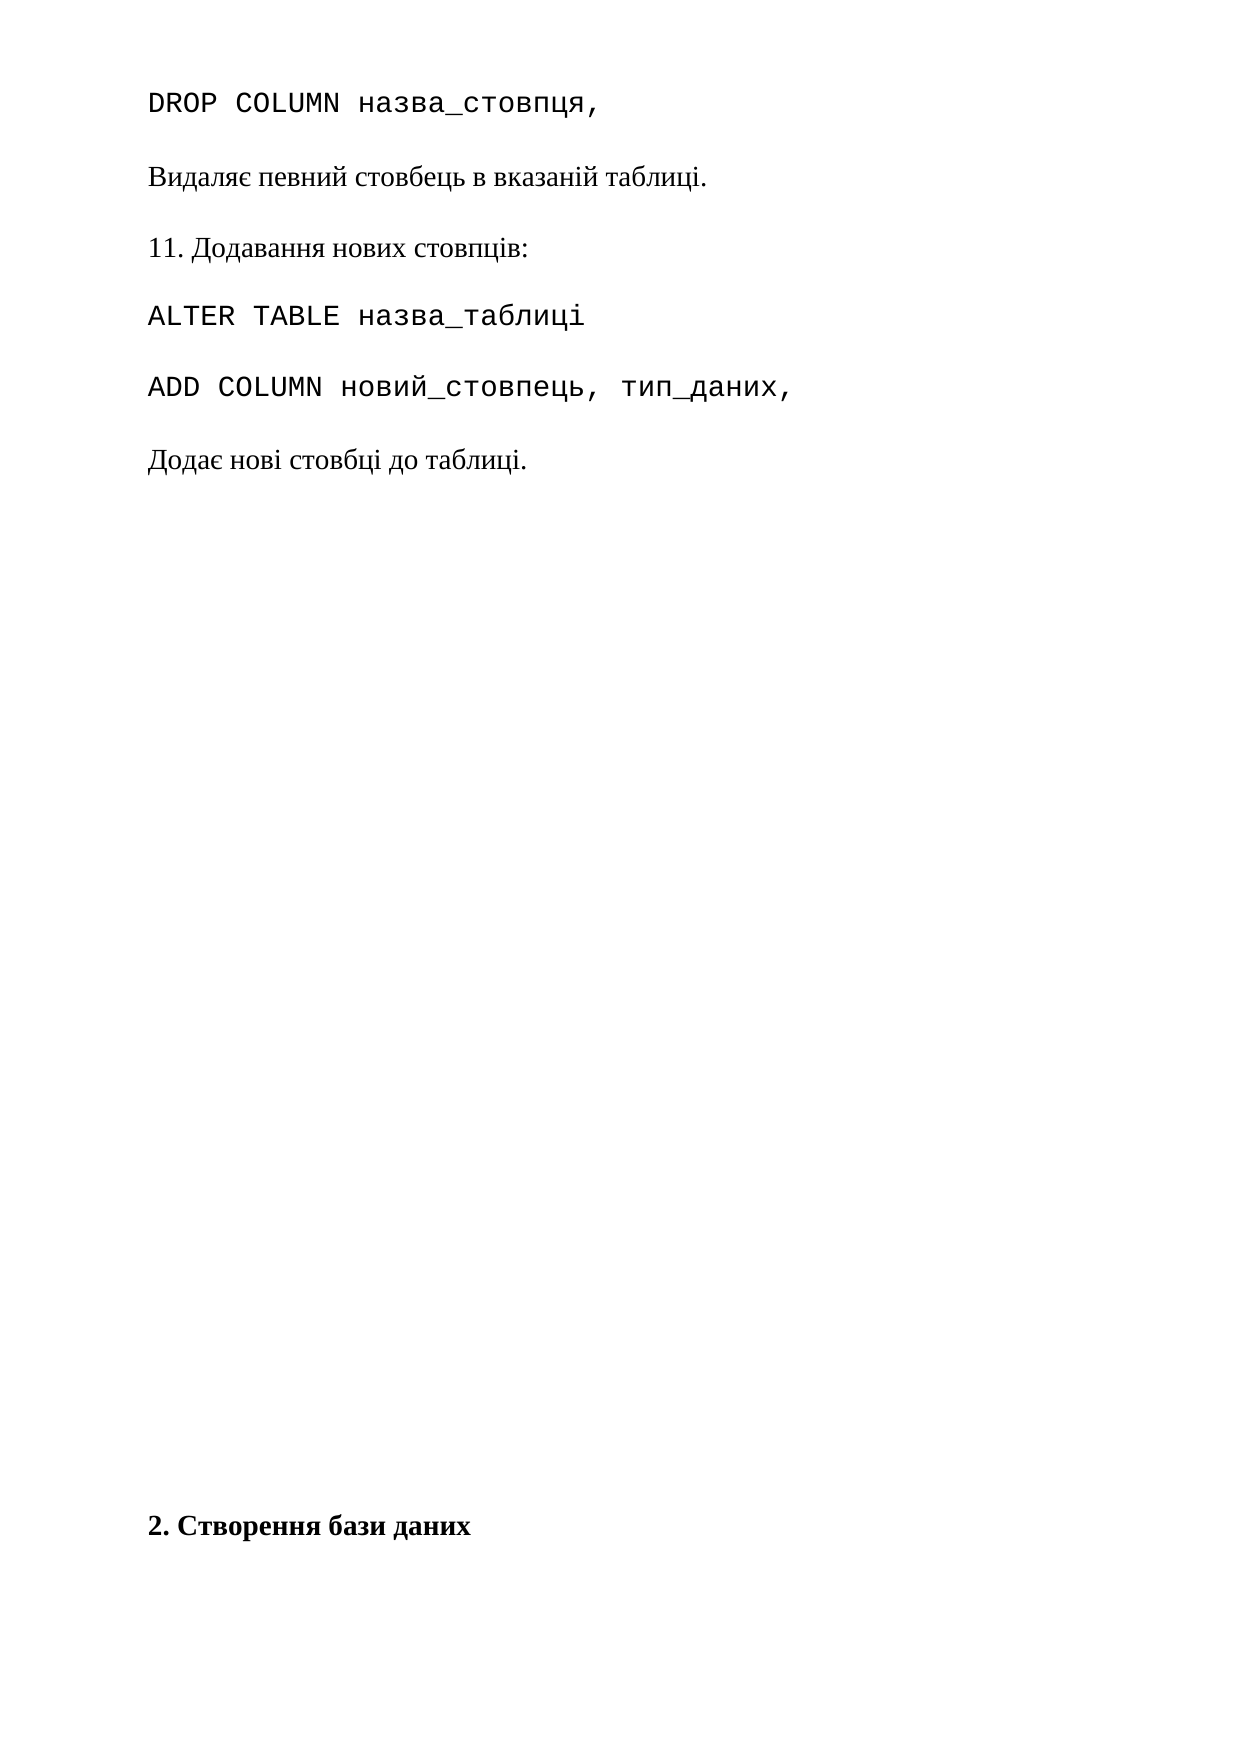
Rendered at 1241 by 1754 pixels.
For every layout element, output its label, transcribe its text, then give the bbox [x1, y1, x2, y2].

text ADD COLUMN новий_стовпець, тип_даних, [148, 372, 1093, 405]
text Додає нові стовбці до таблиці. [148, 442, 1093, 476]
text ALTER TABLE назва_таблиці [148, 301, 1093, 334]
text 2. Створення бази даних [148, 1508, 1093, 1541]
text Видаляє певний стовбець в вказаній таблиці. [148, 159, 1093, 193]
text 11. Додавання нових стовпців: [148, 230, 1093, 264]
text DROP COLUMN назва_стовпця, [148, 88, 1093, 122]
